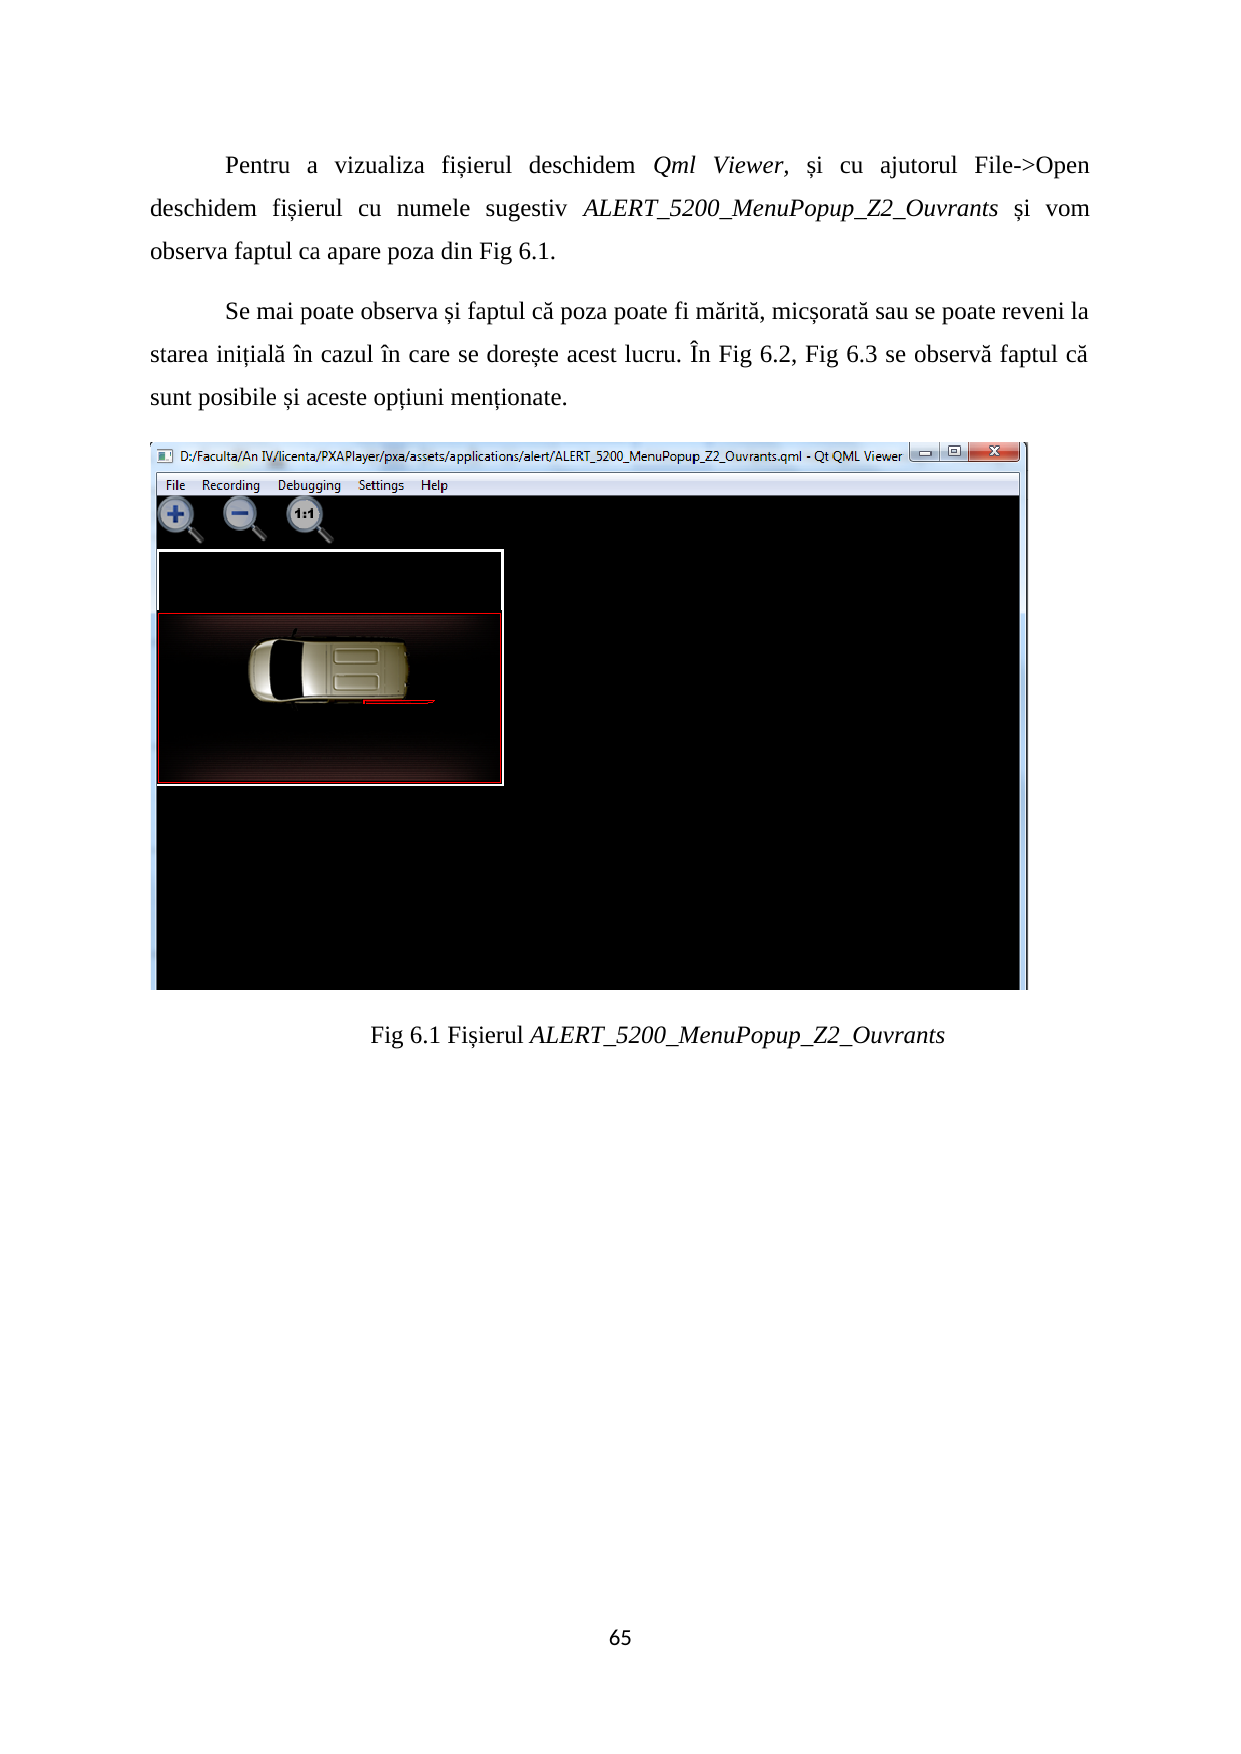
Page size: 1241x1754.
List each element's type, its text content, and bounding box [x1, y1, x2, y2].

text Pentru a vizualiza fișierul deschidem Qml Viewer, și cu ajutorul File->Open deschidem fișierul cu numele sugestiv ALERT_5200_MenuPopup_Z2_Ouvrants și vom observa faptul ca apare poza din Fig 6.1. [150, 150, 1090, 265]
picture [150, 442, 1029, 990]
text Se mai poate observa și faptul că poza poate fi mărită, micșorată sau se poate reveni la starea inițială în cazul în care se dorește acest lucru. În Fig 6.2, Fig 6.3 se observă faptul că sunt posibile și aceste opțiuni menționate. [150, 296, 1090, 411]
text Fig 6.1 Fișierul ALERT_5200_MenuPopup_Z2_Ouvrants [150, 1021, 1090, 1049]
